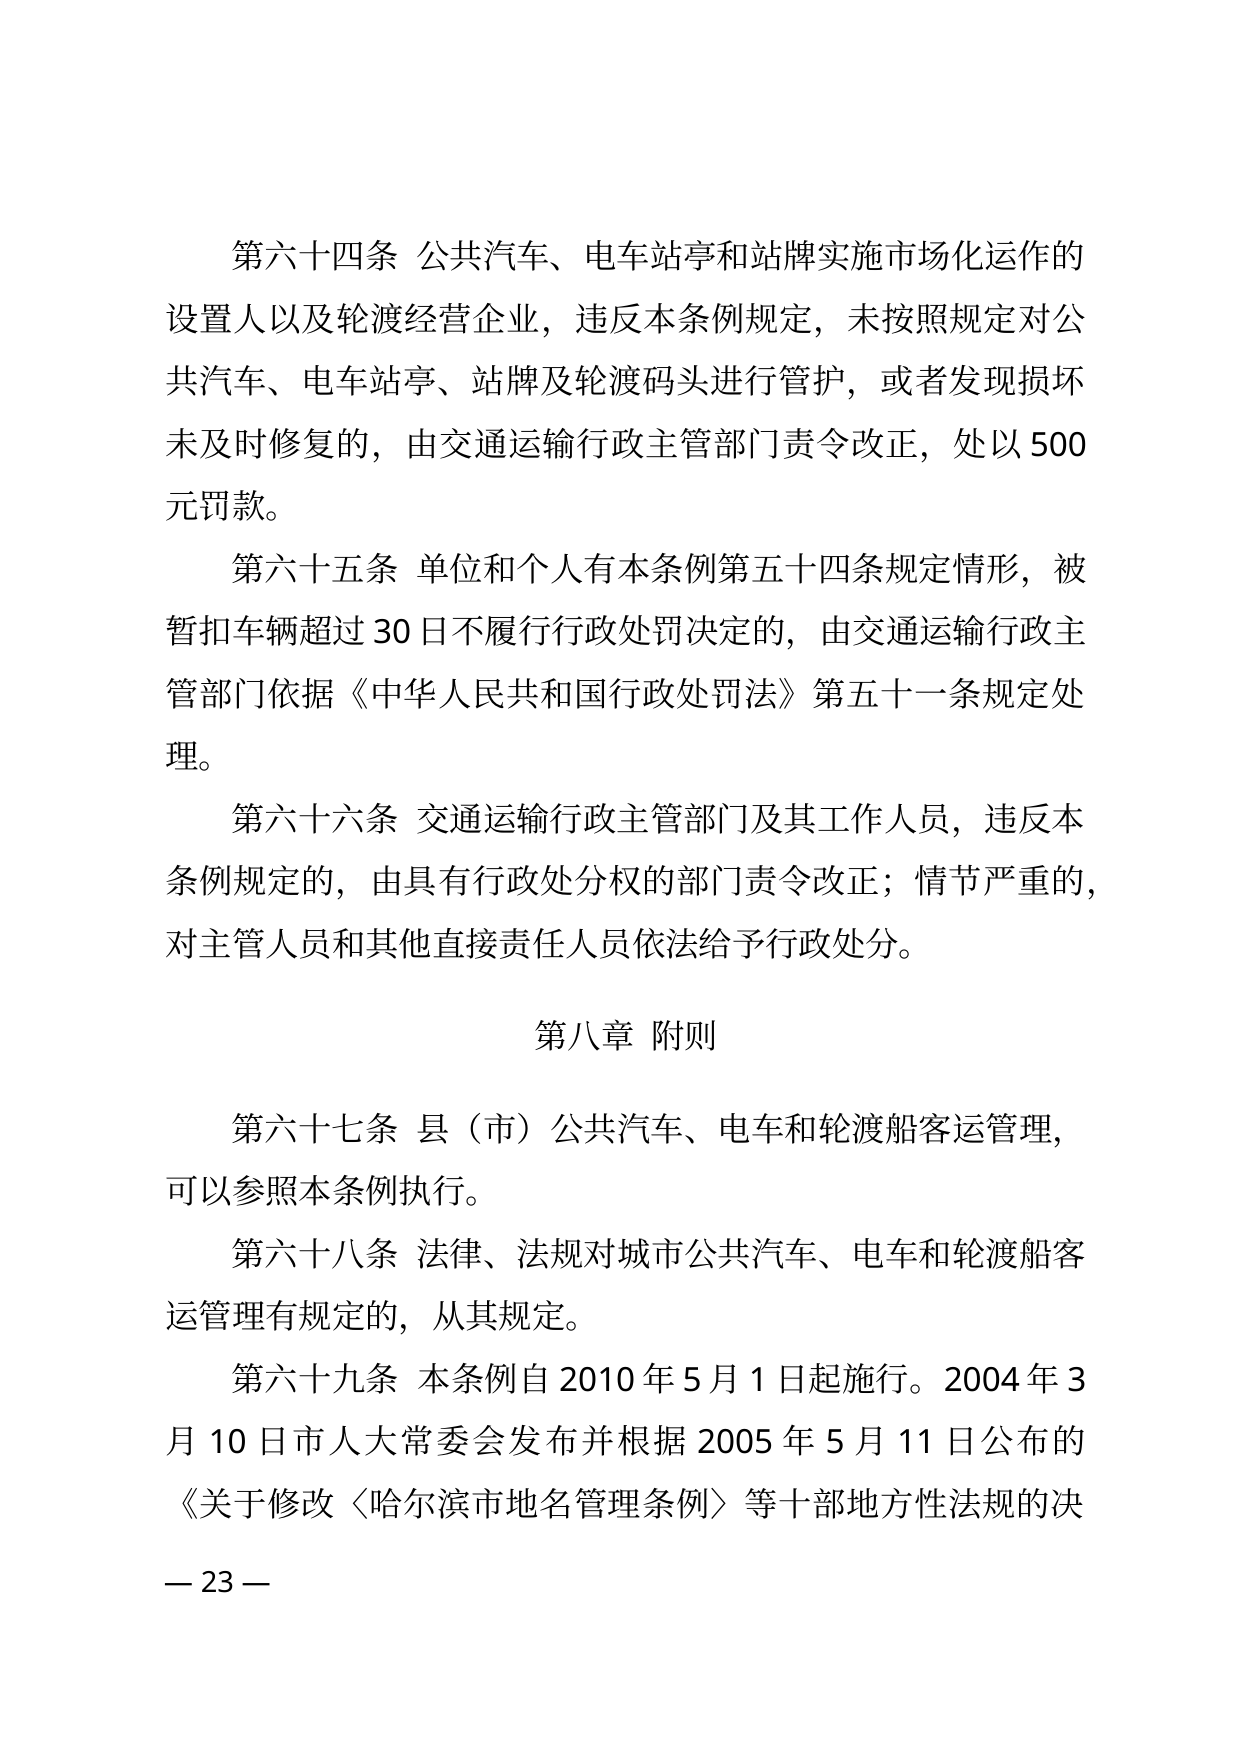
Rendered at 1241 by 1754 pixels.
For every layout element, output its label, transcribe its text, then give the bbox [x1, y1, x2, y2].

text 第八章 附则 [165, 999, 1087, 1061]
text 第六十四条 公共汽车、电车站亭和站牌实施市场化运作的设置人以及轮渡经营企业，违反本条例规定，未按照规定对公共汽车、电车站亭、站牌及轮渡码头进行管护，或者发现损坏未及时修复的，由交通运输行政主管部门责令改正，处以500元罚款。 [165, 218, 1087, 531]
text 第六十八条 法律、法规对城市公共汽车、电车和轮渡船客运管理有规定的，从其规定。 [165, 1216, 1087, 1341]
text 第六十七条 县（市）公共汽车、电车和轮渡船客运管理，可以参照本条例执行。 [165, 1091, 1087, 1216]
text 第六十六条 交通运输行政主管部门及其工作人员，违反本条例规定的，由具有行政处分权的部门责令改正；情节严重的，对主管人员和其他直接责任人员依法给予行政处分。 [165, 781, 1087, 968]
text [165, 1341, 1087, 1529]
text 第六十五条 单位和个人有本条例第五十四条规定情形，被暂扣车辆超过30日不履行行政处罚决定的，由交通运输行政主管部门依据《中华人民共和国行政处罚法》第五十一条规定处理。 [165, 531, 1087, 781]
